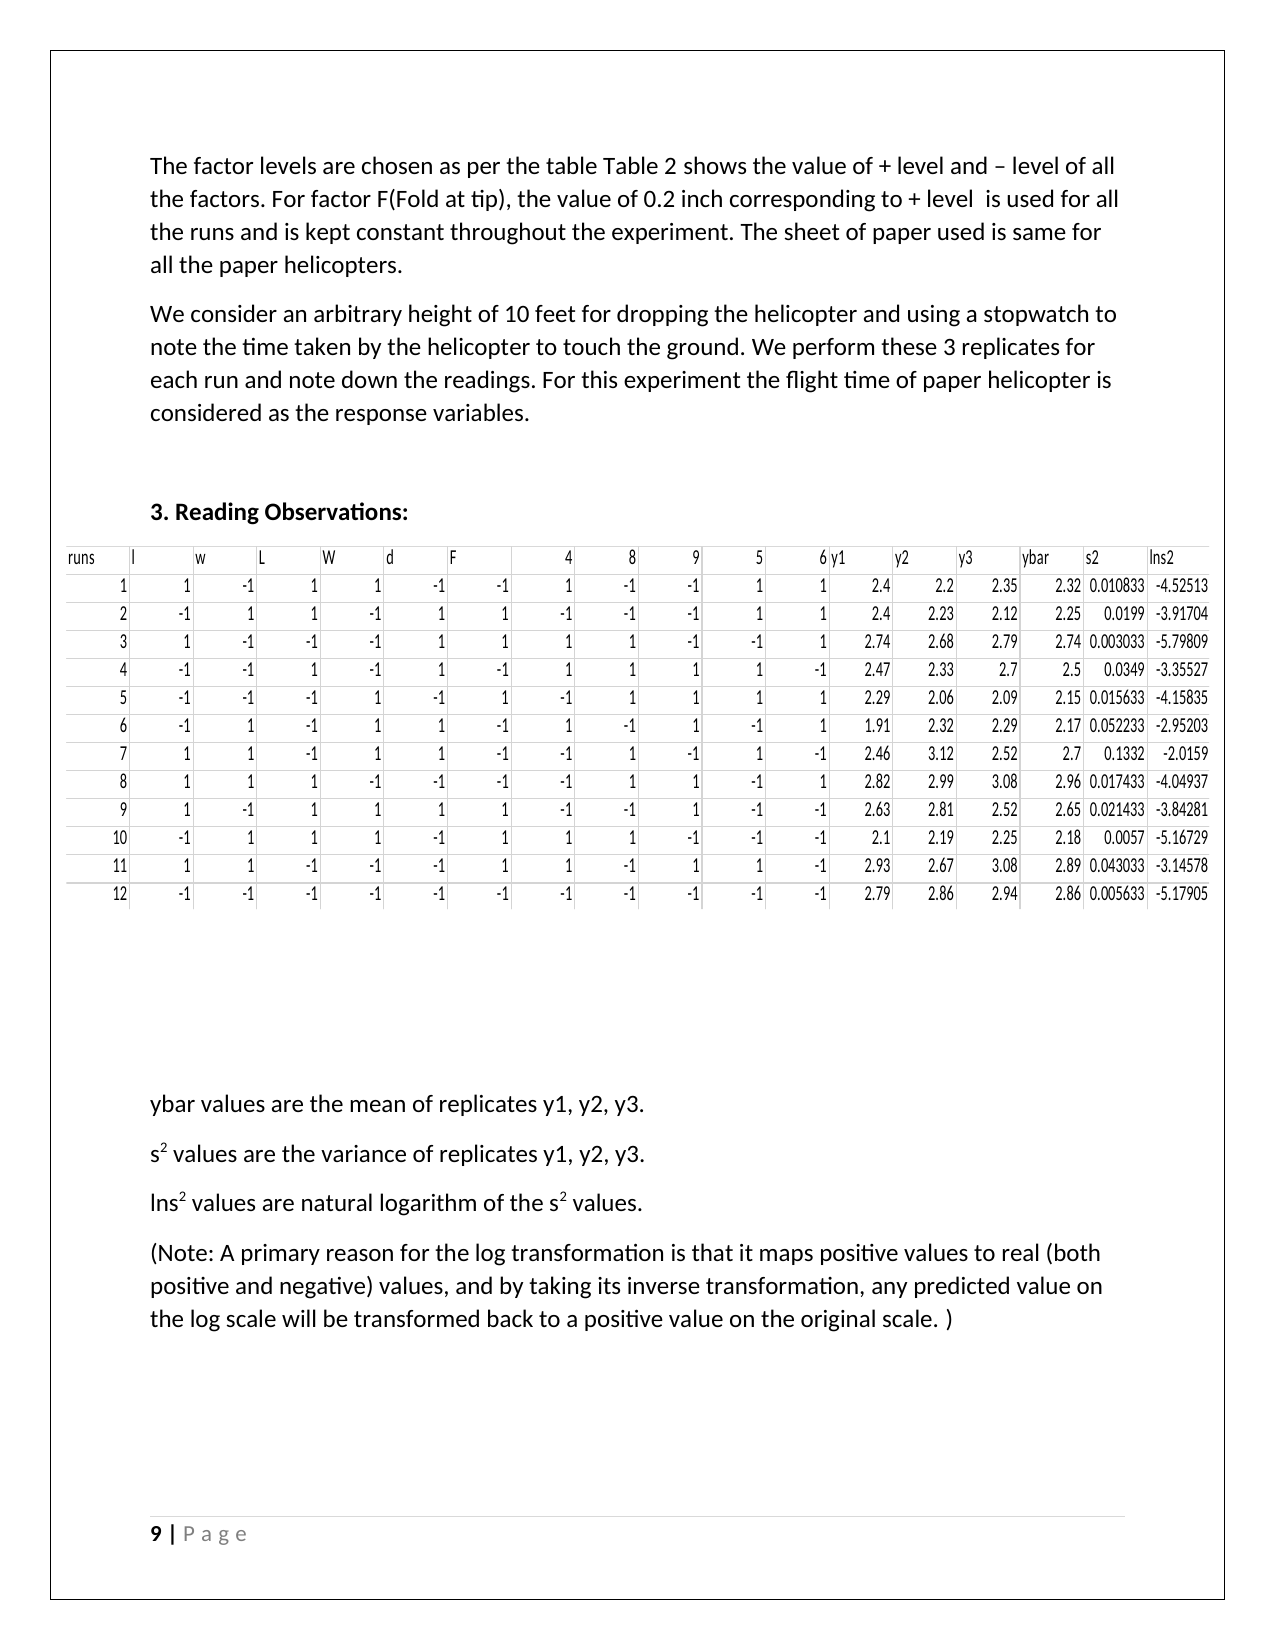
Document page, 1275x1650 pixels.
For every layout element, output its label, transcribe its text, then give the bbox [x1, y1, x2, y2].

text s2 values are the variance of replicates y1, y2, y3. [150, 1138, 1125, 1168]
text ybar values are the mean of replicates y1, y2, y3. [150, 1088, 1125, 1119]
text lns2 values are natural logarithm of the s2 values. [150, 1187, 1125, 1218]
text 3. Reading Observations: [150, 496, 1125, 527]
text The factor levels are chosen as per the table Table 2 shows the value of + level and – level of all the factors. For factor F(Fold at tip), the value of 0.2 inch corresponding to + level is used for all the runs and is kept constant throughout the experiment. The sheet of paper used is same for all the paper helicopters. [150, 150, 1125, 279]
text We consider an arbitrary height of 10 feet for dropping the helicopter and using a stopwatch to note the time taken by the helicopter to touch the ground. We perform these 3 replicates for each run and note down the readings. For this experiment the flight time of paper helicopter is considered as the response variables. [150, 298, 1125, 428]
text (Note: A primary reason for the log transformation is that it maps positive values to real (both positive and negative) values, and by taking its inverse transformation, any predicted value on the log scale will be transformed back to a positive value on the original scale. ) [150, 1237, 1125, 1333]
